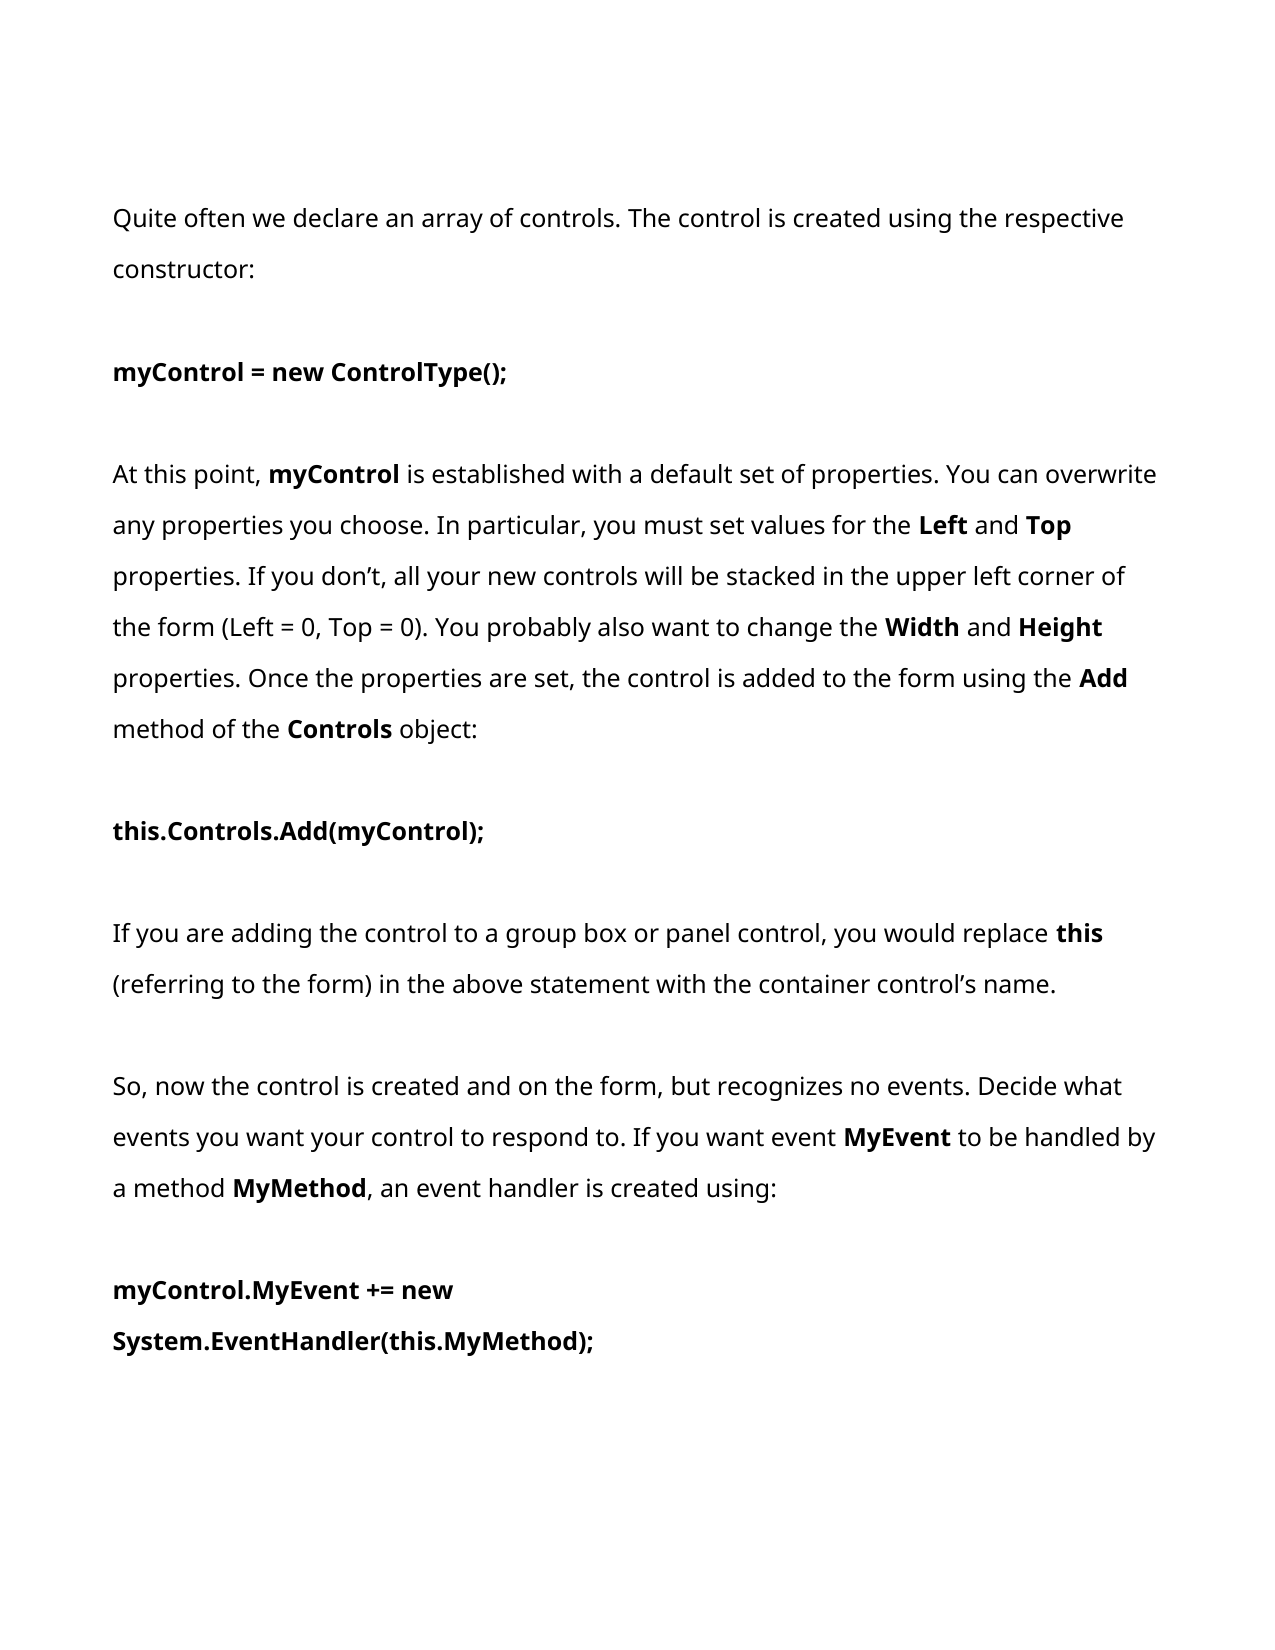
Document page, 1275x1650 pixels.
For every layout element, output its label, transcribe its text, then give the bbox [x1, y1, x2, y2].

text System.EventHandler(this.MyMethod); [112, 1324, 1162, 1358]
text myControl = new ControlType(); [112, 354, 1162, 388]
text myControl.MyEvent += new [112, 1273, 1162, 1307]
text Quite often we declare an array of controls. The control is created using the respective constructor: [112, 201, 1162, 286]
text So, now the control is created and on the form, but recognizes no events. Decide what events you want your control to respond to. If you want event MyEvent to be handled by a method MyMethod, an event handler is created using: [112, 1069, 1162, 1205]
text At this point, myControl is established with a default set of properties. You can overwrite any properties you choose. In particular, you must set values for the Left and Top properties. If you don’t, all your new controls will be stacked in the upper left corner of the form (Left = 0, Top = 0). You probably also want to change the Width and Height properties. Once the properties are set, the control is added to the form using the Add method of the Controls object: [112, 456, 1162, 746]
text If you are adding the control to a group box or panel control, you would replace this (referring to the form) in the above statement with the container control’s name. [112, 916, 1162, 1001]
text this.Controls.Add(myControl); [112, 813, 1162, 848]
